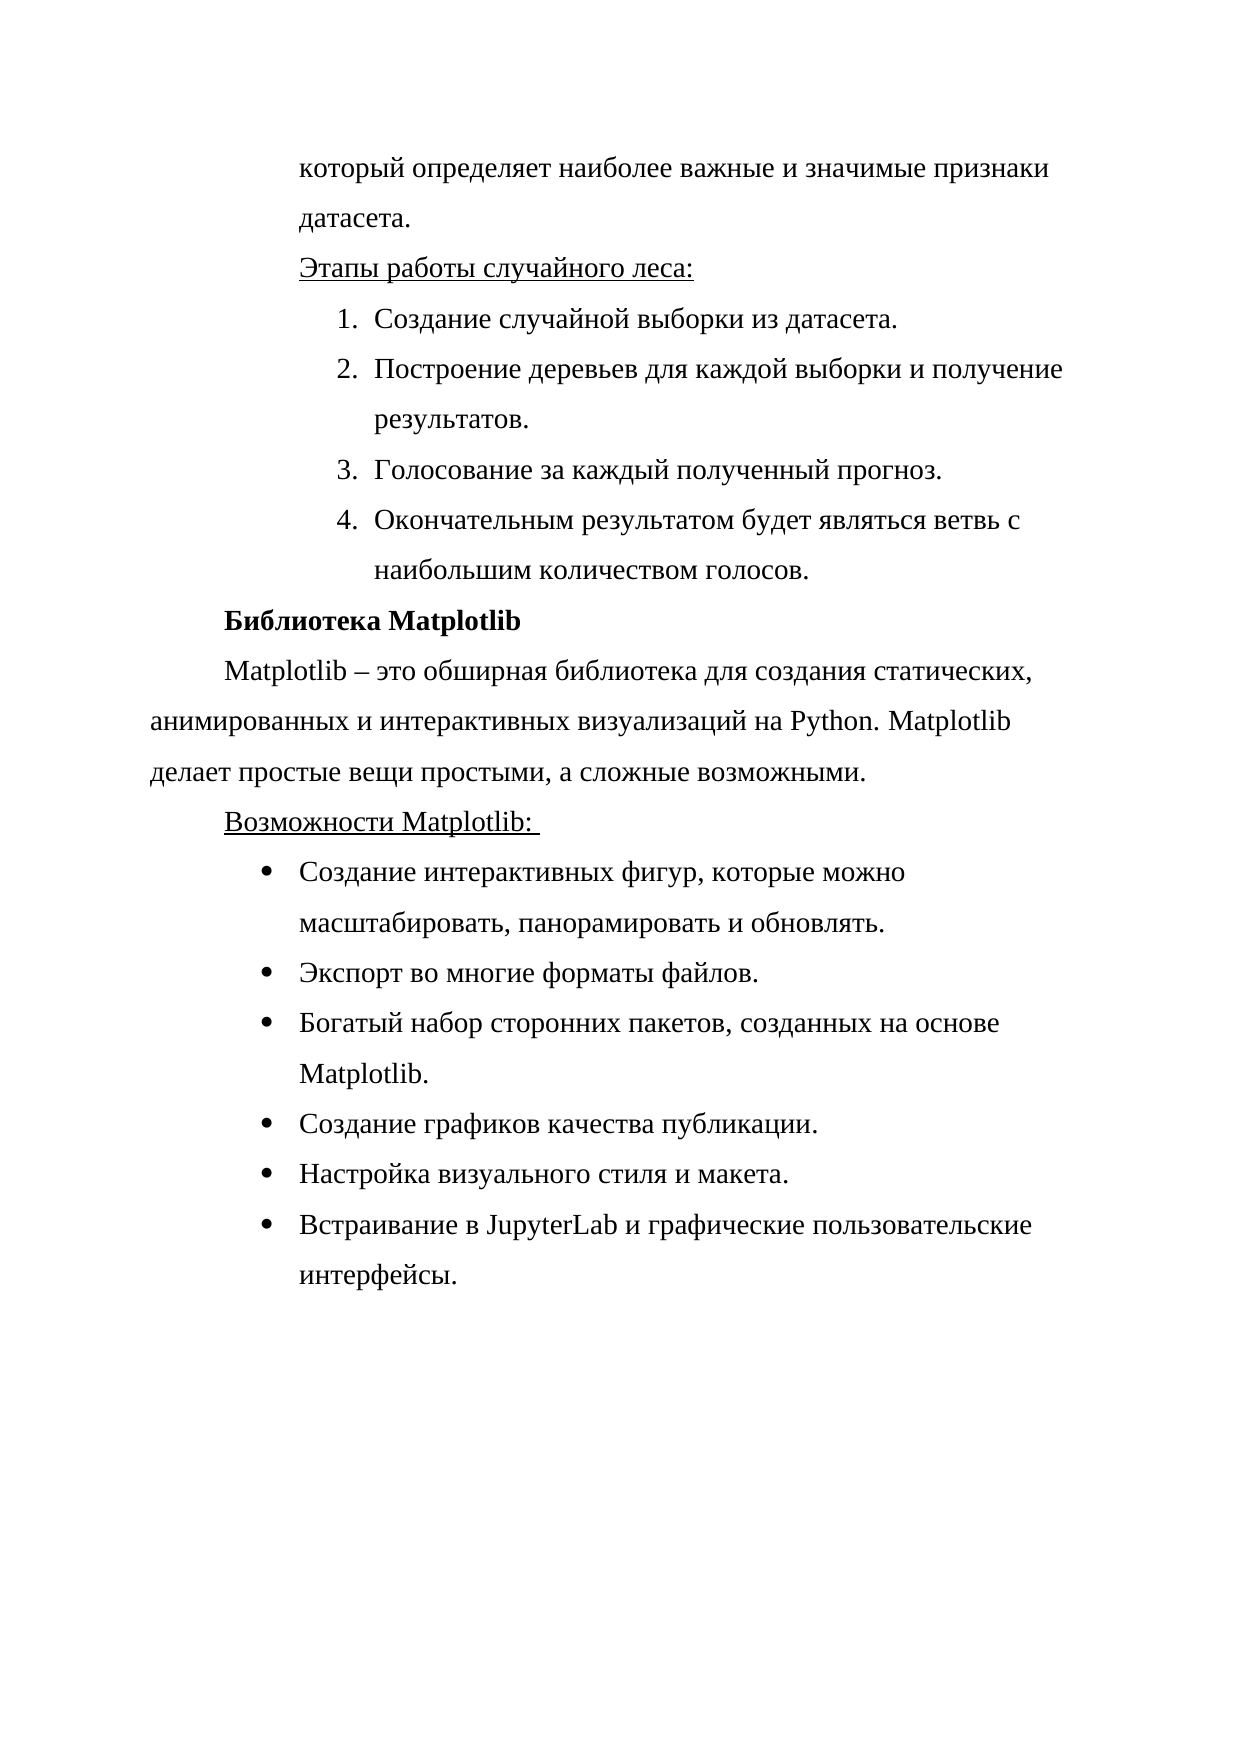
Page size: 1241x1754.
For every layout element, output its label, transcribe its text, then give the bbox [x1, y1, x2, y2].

list Этапы работы случайного леса: [299, 251, 1090, 284]
list Встраивание в JupyterLab и графические пользовательские интерфейсы. [262, 1207, 1090, 1291]
list Окончательным результатом будет являться ветвь с наибольшим количеством голосов. [336, 502, 1090, 586]
list Экспорт во многие форматы файлов. [262, 955, 1090, 989]
list Настройка визуального стиля и макета. [262, 1157, 1090, 1190]
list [261, 150, 1090, 234]
list Создание графиков качества публикации. [262, 1106, 1090, 1140]
list Создание случайной выборки из датасета. [336, 301, 1090, 334]
text Matplotlib – это обширная библиотека для создания статических, анимированных и интерактивных визуализаций на Python. Matplotlib делает простые вещи простыми, а сложные возможными. [150, 653, 1090, 787]
text Возможности Matplotlib: [150, 804, 1090, 838]
list Создание интерактивных фигур, которые можно масштабировать, панорамировать и обновлять. [262, 854, 1090, 938]
list Богатый набор сторонних пакетов, созданных на основе Matplotlib. [262, 1006, 1090, 1089]
list Голосование за каждый полученный прогноз. [336, 452, 1090, 485]
subtitle Библиотека Matplotlib [150, 603, 1090, 636]
list Построение деревьев для каждой выборки и получение результатов. [336, 351, 1090, 435]
